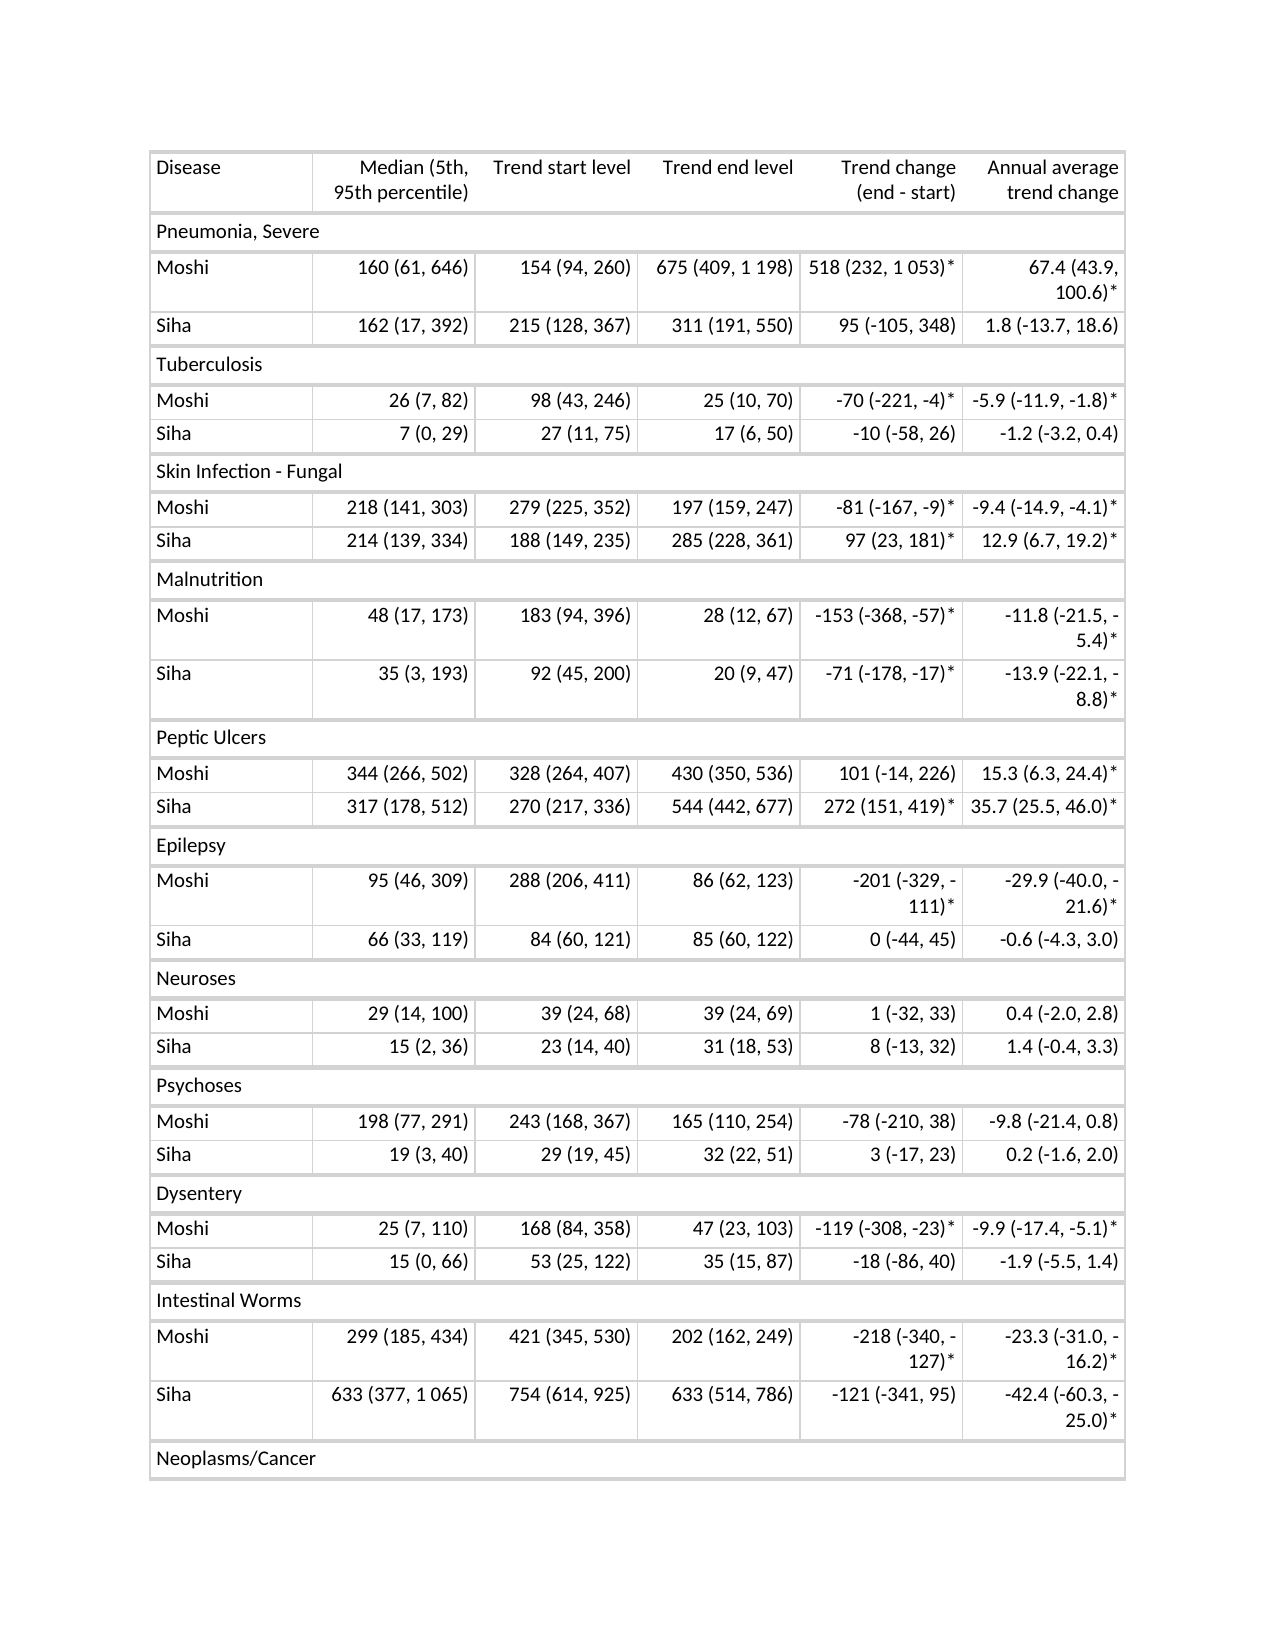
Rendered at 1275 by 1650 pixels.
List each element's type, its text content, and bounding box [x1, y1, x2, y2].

table_cell -13.9 (-22.1, -8.8)* [963, 661, 1124, 717]
table_cell Epilepsy [151, 829, 1124, 863]
table_cell Moshi [151, 868, 312, 925]
table_cell 288 (206, 411) [476, 868, 637, 925]
table_cell -10 (-58, 26) [801, 420, 962, 452]
table_cell 23 (14, 40) [476, 1034, 637, 1065]
table_cell Siha [151, 528, 312, 559]
table_cell Siha [151, 313, 312, 344]
table_cell 15.3 (6.3, 24.4)* [963, 760, 1124, 792]
table_cell 95 (46, 309) [313, 868, 474, 925]
table_cell 26 (7, 82) [313, 387, 474, 418]
table_cell Siha [151, 793, 312, 825]
table_cell 299 (185, 434) [313, 1323, 474, 1380]
table_header Median (5th, 95th percentile) [313, 154, 475, 211]
table_cell Moshi [151, 387, 312, 418]
table_cell 243 (168, 367) [476, 1108, 637, 1140]
table_cell 85 (60, 122) [638, 926, 799, 958]
table_cell -121 (-341, 95) [801, 1382, 962, 1439]
table_cell -1.9 (-5.5, 1.4) [963, 1249, 1124, 1280]
table_cell 633 (377, 1 065) [313, 1382, 474, 1439]
table_cell 162 (17, 392) [313, 313, 474, 344]
table_cell 95 (-105, 348) [801, 313, 962, 344]
table_cell 160 (61, 646) [313, 254, 474, 311]
table_cell 215 (128, 367) [476, 313, 637, 344]
table_cell -71 (-178, -17)* [801, 661, 962, 717]
table_cell Neoplasms/Cancer [151, 1443, 1124, 1477]
table_cell 1 (-32, 33) [801, 1001, 962, 1032]
table_cell 1.8 (-13.7, 18.6) [963, 313, 1124, 344]
table_cell 214 (139, 334) [313, 528, 474, 559]
table_cell Moshi [151, 1108, 312, 1140]
table_cell -1.2 (-3.2, 0.4) [963, 420, 1124, 452]
table_cell 28 (12, 67) [638, 602, 799, 659]
table_cell 48 (17, 173) [313, 602, 474, 659]
table_cell -81 (-167, -9)* [801, 494, 962, 526]
table_cell 675 (409, 1 198) [638, 254, 799, 311]
table_cell 31 (18, 53) [638, 1034, 799, 1065]
table_cell -78 (-210, 38) [801, 1108, 962, 1140]
table_cell 165 (110, 254) [638, 1108, 799, 1140]
table_cell 12.9 (6.7, 19.2)* [963, 528, 1124, 559]
table_cell 218 (141, 303) [313, 494, 474, 526]
table_cell 17 (6, 50) [638, 420, 799, 452]
table_cell -42.4 (-60.3, -25.0)* [963, 1382, 1124, 1439]
table_cell 279 (225, 352) [476, 494, 637, 526]
table_cell 66 (33, 119) [313, 926, 474, 958]
table_cell 518 (232, 1 053)* [801, 254, 962, 311]
table_cell 430 (350, 536) [638, 760, 799, 792]
table_cell -153 (-368, -57)* [801, 602, 962, 659]
table_cell Malnutrition [151, 563, 1124, 598]
table_header Disease [151, 154, 312, 211]
table_cell Moshi [151, 602, 312, 659]
table_cell 317 (178, 512) [313, 793, 474, 825]
table_cell 98 (43, 246) [476, 387, 637, 418]
table_cell 39 (24, 69) [638, 1001, 799, 1032]
table_cell 328 (264, 407) [476, 760, 637, 792]
table_header Trend end level [638, 154, 800, 211]
table_cell 154 (94, 260) [476, 254, 637, 311]
table_cell 197 (159, 247) [638, 494, 799, 526]
table_cell Neuroses [151, 962, 1124, 996]
table_cell 32 (22, 51) [638, 1141, 799, 1173]
table_cell 1.4 (-0.4, 3.3) [963, 1034, 1124, 1065]
table_cell Moshi [151, 254, 312, 311]
table_cell Siha [151, 926, 312, 958]
table_cell 35 (15, 87) [638, 1249, 799, 1280]
table_cell 188 (149, 235) [476, 528, 637, 559]
table_cell 754 (614, 925) [476, 1382, 637, 1439]
table_cell -11.8 (-21.5, -5.4)* [963, 602, 1124, 659]
table_cell 183 (94, 396) [476, 602, 637, 659]
table_cell 0 (-44, 45) [801, 926, 962, 958]
table_cell 27 (11, 75) [476, 420, 637, 452]
table_cell -70 (-221, -4)* [801, 387, 962, 418]
table_cell 39 (24, 68) [476, 1001, 637, 1032]
table_cell 3 (-17, 23) [801, 1141, 962, 1173]
table_cell 311 (191, 550) [638, 313, 799, 344]
table_cell Intestinal Worms [151, 1285, 1124, 1319]
table_header Trend change (end - start) [800, 154, 962, 211]
table_cell 633 (514, 786) [638, 1382, 799, 1439]
table_cell 344 (266, 502) [313, 760, 474, 792]
table_cell 29 (14, 100) [313, 1001, 474, 1032]
table_header Trend start level [475, 154, 637, 211]
table_cell 19 (3, 40) [313, 1141, 474, 1173]
table_cell 20 (9, 47) [638, 661, 799, 717]
table_cell 92 (45, 200) [476, 661, 637, 717]
table_cell 15 (2, 36) [313, 1034, 474, 1065]
table_cell Siha [151, 1034, 312, 1065]
table_cell Pneumonia, Severe [151, 215, 1124, 250]
table_cell Moshi [151, 1323, 312, 1380]
table_cell -9.9 (-17.4, -5.1)* [963, 1216, 1124, 1247]
table_cell Skin Infection - Fungal [151, 456, 1124, 490]
table_cell -0.6 (-4.3, 3.0) [963, 926, 1124, 958]
table_cell 272 (151, 419)* [801, 793, 962, 825]
table_cell Moshi [151, 1216, 312, 1247]
table_cell Moshi [151, 494, 312, 526]
table_cell 35.7 (25.5, 46.0)* [963, 793, 1124, 825]
table_cell Moshi [151, 1001, 312, 1032]
table_cell Siha [151, 420, 312, 452]
table_cell 7 (0, 29) [313, 420, 474, 452]
table_cell 285 (228, 361) [638, 528, 799, 559]
table_cell -9.8 (-21.4, 0.8) [963, 1108, 1124, 1140]
table_cell 0.4 (-2.0, 2.8) [963, 1001, 1124, 1032]
table_cell Moshi [151, 760, 312, 792]
table_cell -218 (-340, -127)* [801, 1323, 962, 1380]
table_cell 168 (84, 358) [476, 1216, 637, 1247]
table_cell Peptic Ulcers [151, 722, 1124, 756]
table_cell 47 (23, 103) [638, 1216, 799, 1247]
table_cell 29 (19, 45) [476, 1141, 637, 1173]
table_cell -119 (-308, -23)* [801, 1216, 962, 1247]
table_cell -23.3 (-31.0, -16.2)* [963, 1323, 1124, 1380]
table_cell 198 (77, 291) [313, 1108, 474, 1140]
table_cell -18 (-86, 40) [801, 1249, 962, 1280]
table_cell 421 (345, 530) [476, 1323, 637, 1380]
table_cell 35 (3, 193) [313, 661, 474, 717]
table_cell 101 (-14, 226) [801, 760, 962, 792]
table_cell -201 (-329, -111)* [801, 868, 962, 925]
table_cell 15 (0, 66) [313, 1249, 474, 1280]
table_cell Psychoses [151, 1070, 1124, 1104]
table_cell Siha [151, 661, 312, 717]
table_cell 97 (23, 181)* [801, 528, 962, 559]
table_cell Siha [151, 1141, 312, 1173]
table_cell 544 (442, 677) [638, 793, 799, 825]
table_cell 8 (-13, 32) [801, 1034, 962, 1065]
table_cell -29.9 (-40.0, -21.6)* [963, 868, 1124, 925]
table_cell 202 (162, 249) [638, 1323, 799, 1380]
table_cell Tuberculosis [151, 348, 1124, 383]
table_cell 0.2 (-1.6, 2.0) [963, 1141, 1124, 1173]
table_cell -5.9 (-11.9, -1.8)* [963, 387, 1124, 418]
table_header Annual average trend change [963, 154, 1124, 211]
table_cell 25 (10, 70) [638, 387, 799, 418]
table_cell 53 (25, 122) [476, 1249, 637, 1280]
table_cell Dysentery [151, 1177, 1124, 1211]
table_cell -9.4 (-14.9, -4.1)* [963, 494, 1124, 526]
table_cell 25 (7, 110) [313, 1216, 474, 1247]
table_cell 67.4 (43.9, 100.6)* [963, 254, 1124, 311]
table_cell 270 (217, 336) [476, 793, 637, 825]
table_cell 86 (62, 123) [638, 868, 799, 925]
table_cell Siha [151, 1382, 312, 1439]
table_cell Siha [151, 1249, 312, 1280]
table_cell 84 (60, 121) [476, 926, 637, 958]
